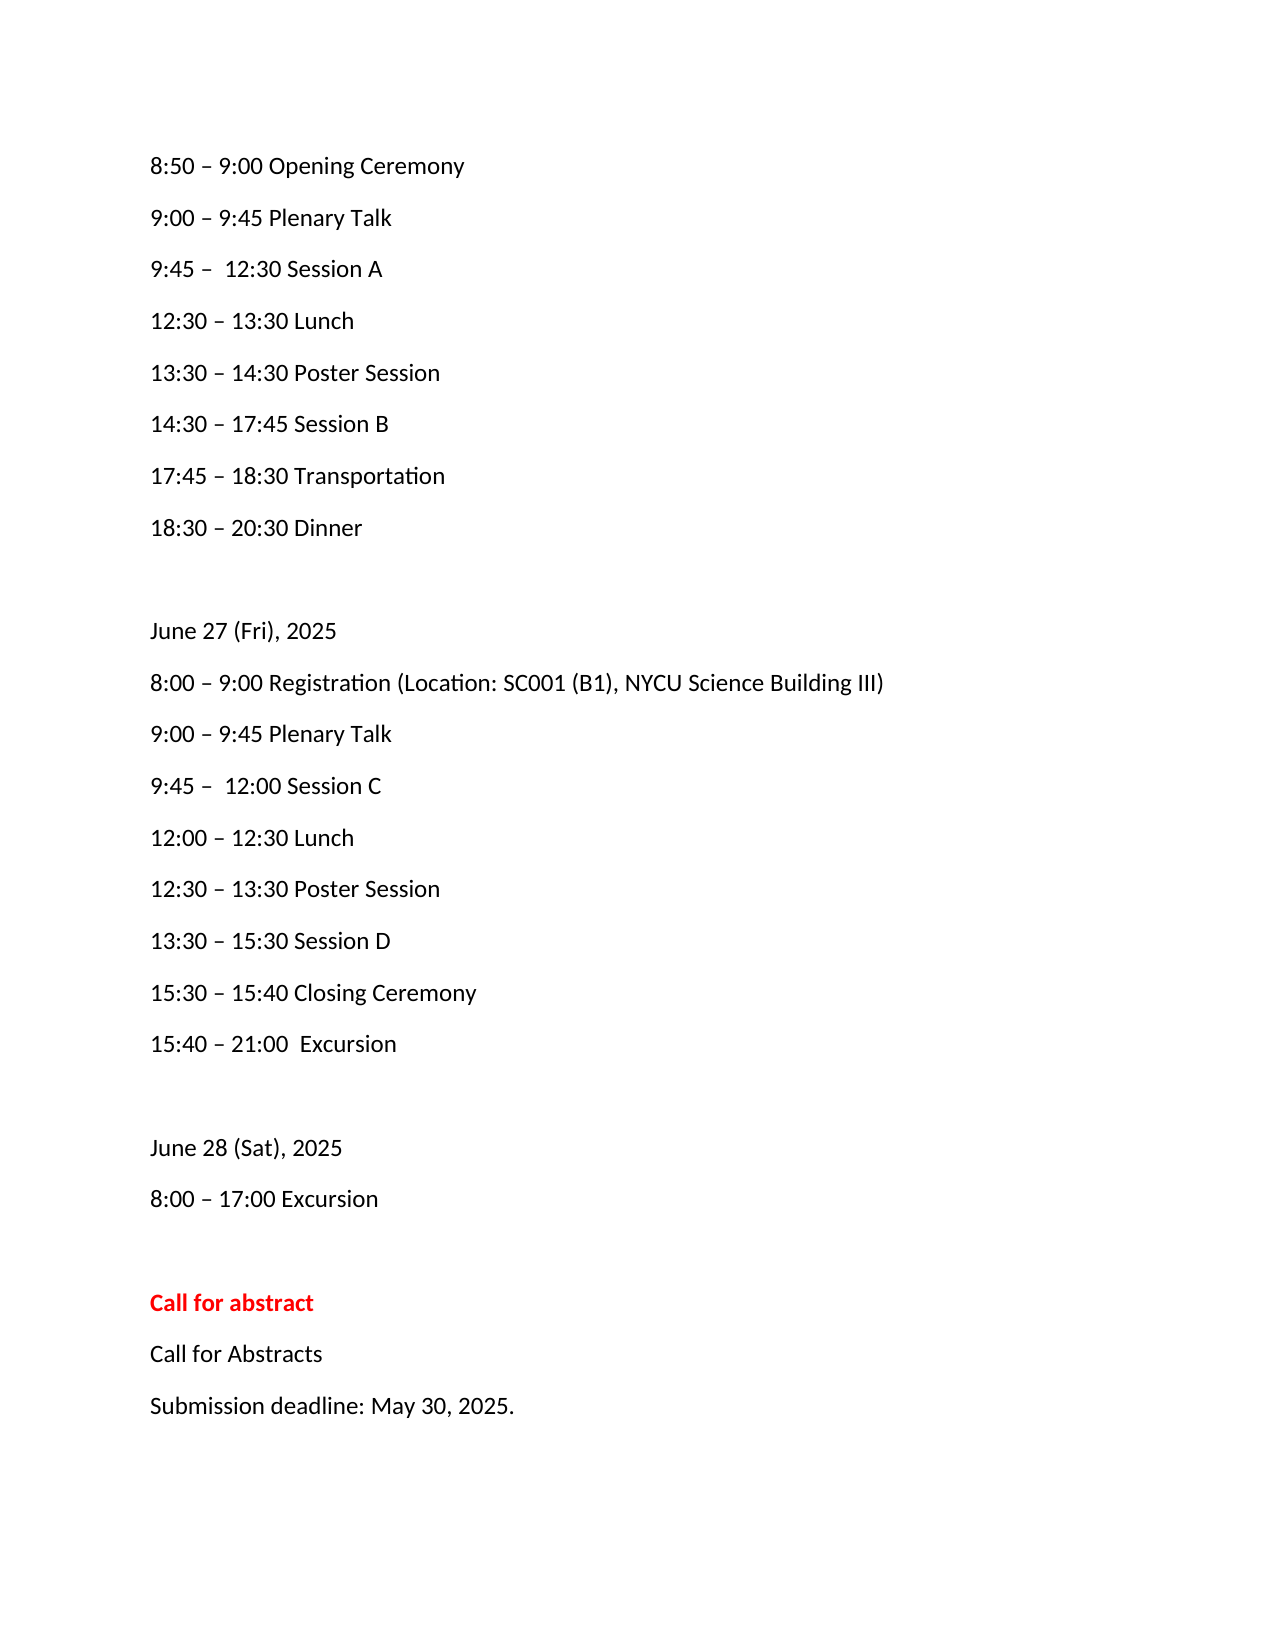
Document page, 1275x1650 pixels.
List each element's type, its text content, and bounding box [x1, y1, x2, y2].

text 8:00 – 17:00 Excursion [150, 1183, 1125, 1214]
text 15:40 – 21:00 Excursion [150, 1028, 1125, 1059]
text Submission deadline: May 30, 2025. [150, 1390, 1125, 1421]
text 12:30 – 13:30 Lunch [150, 305, 1125, 336]
text Call for abstract [150, 1287, 1125, 1317]
text 13:30 – 14:30 Poster Session [150, 357, 1125, 387]
text 18:30 – 20:30 Dinner [150, 512, 1125, 542]
text 8:50 – 9:00 Opening Ceremony [150, 150, 1125, 181]
text 9:45 – 12:30 Session A [150, 253, 1125, 284]
text 9:00 – 9:45 Plenary Talk [150, 718, 1125, 749]
text 9:45 – 12:00 Session C [150, 770, 1125, 801]
text 12:00 – 12:30 Lunch [150, 822, 1125, 852]
text Call for Abstracts [150, 1338, 1125, 1369]
text 14:30 – 17:45 Session B [150, 408, 1125, 439]
text 12:30 – 13:30 Poster Session [150, 873, 1125, 904]
text 15:30 – 15:40 Closing Ceremony [150, 977, 1125, 1007]
text June 27 (Fri), 2025 [150, 615, 1125, 646]
text 8:00 – 9:00 Registration (Location: SC001 (B1), NYCU Science Building III) [150, 667, 1125, 697]
text 17:45 – 18:30 Transportation [150, 460, 1125, 491]
text 9:00 – 9:45 Plenary Talk [150, 202, 1125, 232]
text 13:30 – 15:30 Session D [150, 925, 1125, 956]
text June 28 (Sat), 2025 [150, 1132, 1125, 1162]
